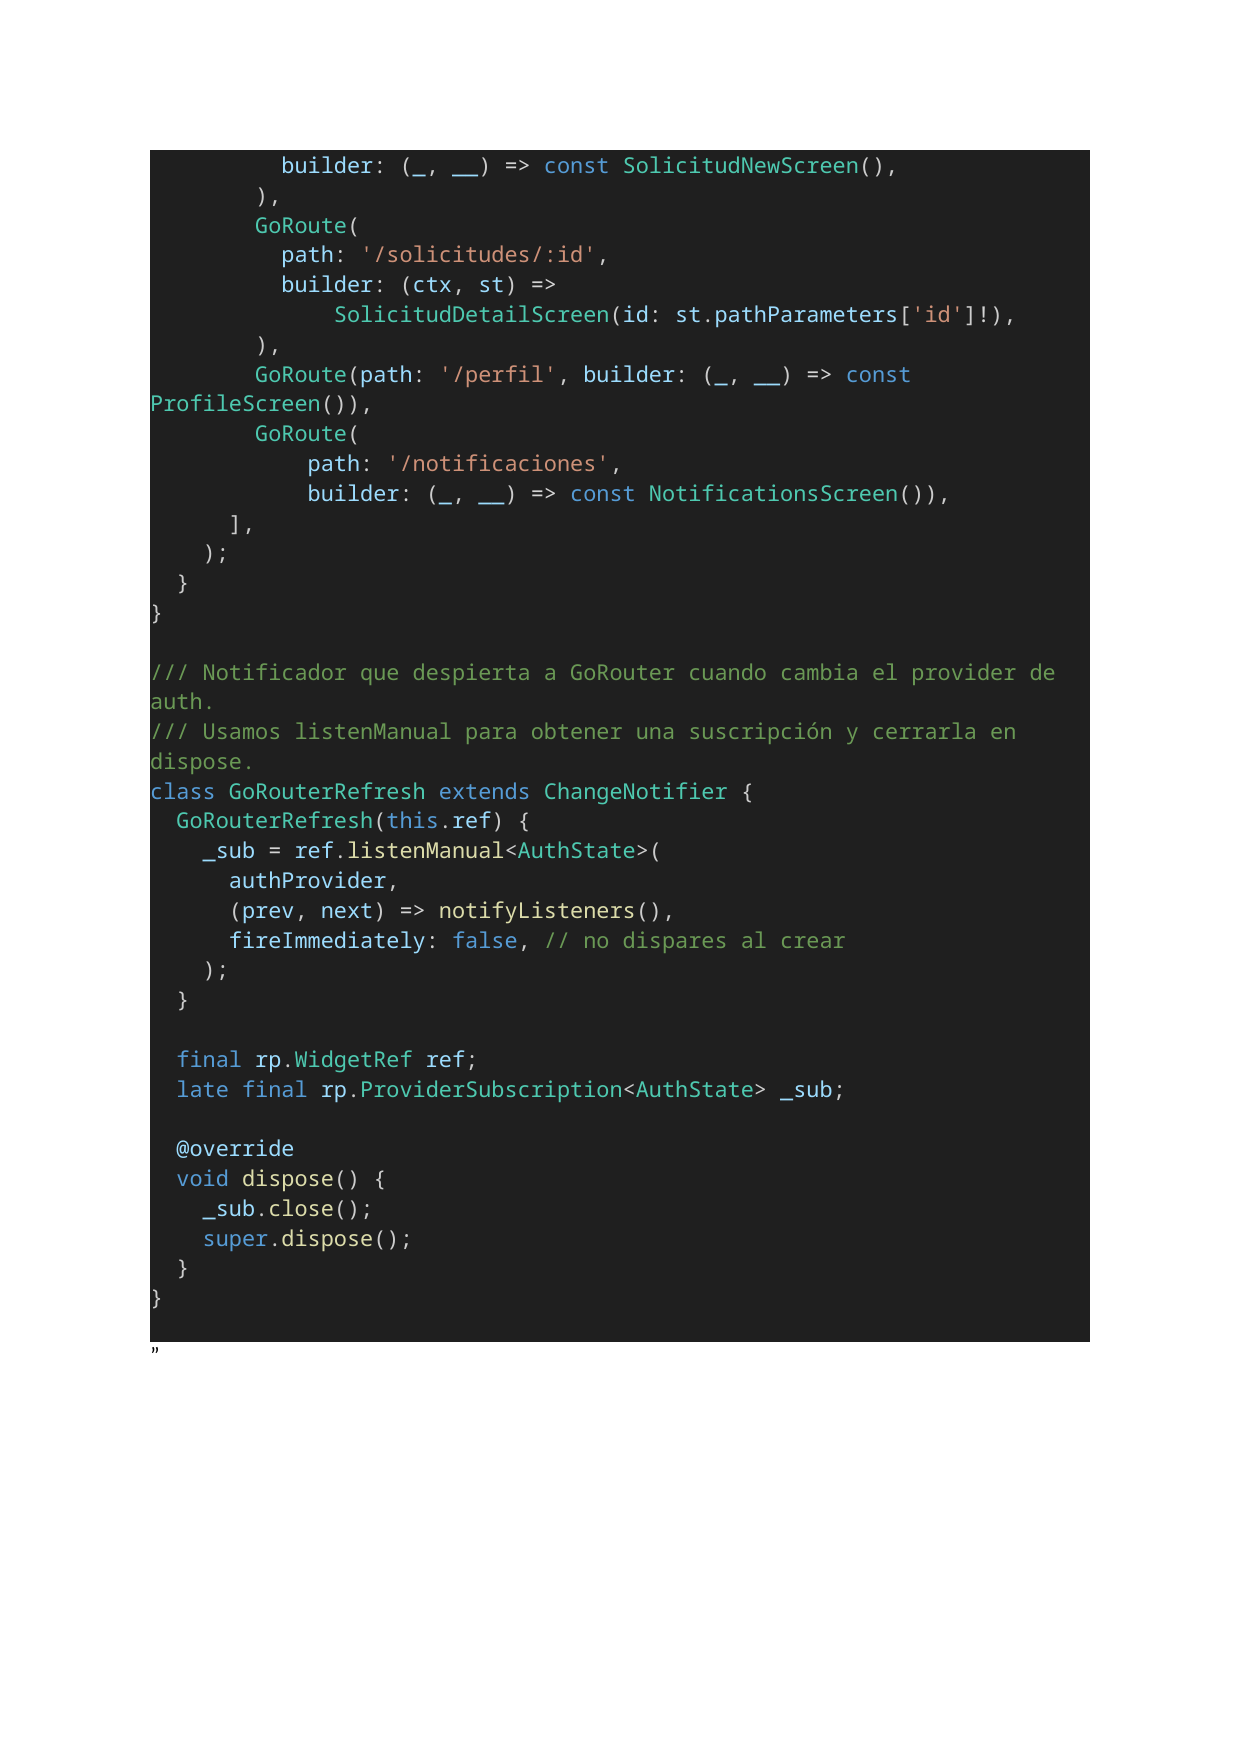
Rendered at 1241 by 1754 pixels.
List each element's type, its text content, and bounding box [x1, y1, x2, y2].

text ); [150, 537, 1090, 567]
text (prev, next) => notifyListeners(), [150, 895, 1090, 924]
text late final rp.ProviderSubscription<AuthState> _sub; [150, 1073, 1090, 1103]
text class GoRouterRefresh extends ChangeNotifier { [150, 776, 1090, 805]
text /// Usamos listenManual para obtener una suscripción y cerrarla en dispose. [150, 716, 1090, 776]
text } [150, 567, 1090, 597]
text } [150, 984, 1090, 1014]
text GoRoute( [150, 418, 1090, 448]
text authProvider, [150, 865, 1090, 895]
text builder: (_, __) => const SolicitudNewScreen(), [150, 150, 1090, 180]
text ), [150, 180, 1090, 209]
text SolicitudDetailScreen(id: st.pathParameters['id']!), [150, 299, 1090, 329]
text void dispose() { [150, 1163, 1090, 1193]
text builder: (ctx, st) => [150, 269, 1090, 299]
text } [150, 1282, 1090, 1312]
text builder: (_, __) => const NotificationsScreen()), [150, 478, 1090, 507]
text GoRoute( [150, 209, 1090, 239]
text fireImmediately: false, // no dispares al crear [150, 924, 1090, 954]
text } [150, 597, 1090, 627]
text _sub = ref.listenManual<AuthState>( [150, 835, 1090, 865]
text ), [150, 329, 1090, 358]
text _sub.close(); [150, 1193, 1090, 1222]
text ” [150, 1342, 1090, 1370]
text path: '/notificaciones', [150, 448, 1090, 478]
text @override [150, 1133, 1090, 1163]
text path: '/solicitudes/:id', [150, 239, 1090, 269]
text final rp.WidgetRef ref; [150, 1044, 1090, 1073]
text ], [150, 507, 1090, 537]
text /// Notificador que despierta a GoRouter cuando cambia el provider de auth. [150, 656, 1090, 716]
text GoRoute(path: '/perfil', builder: (_, __) => const ProfileScreen()), [150, 358, 1090, 418]
text GoRouterRefresh(this.ref) { [150, 805, 1090, 835]
text super.dispose(); [150, 1222, 1090, 1252]
text ); [150, 954, 1090, 984]
text } [150, 1252, 1090, 1282]
